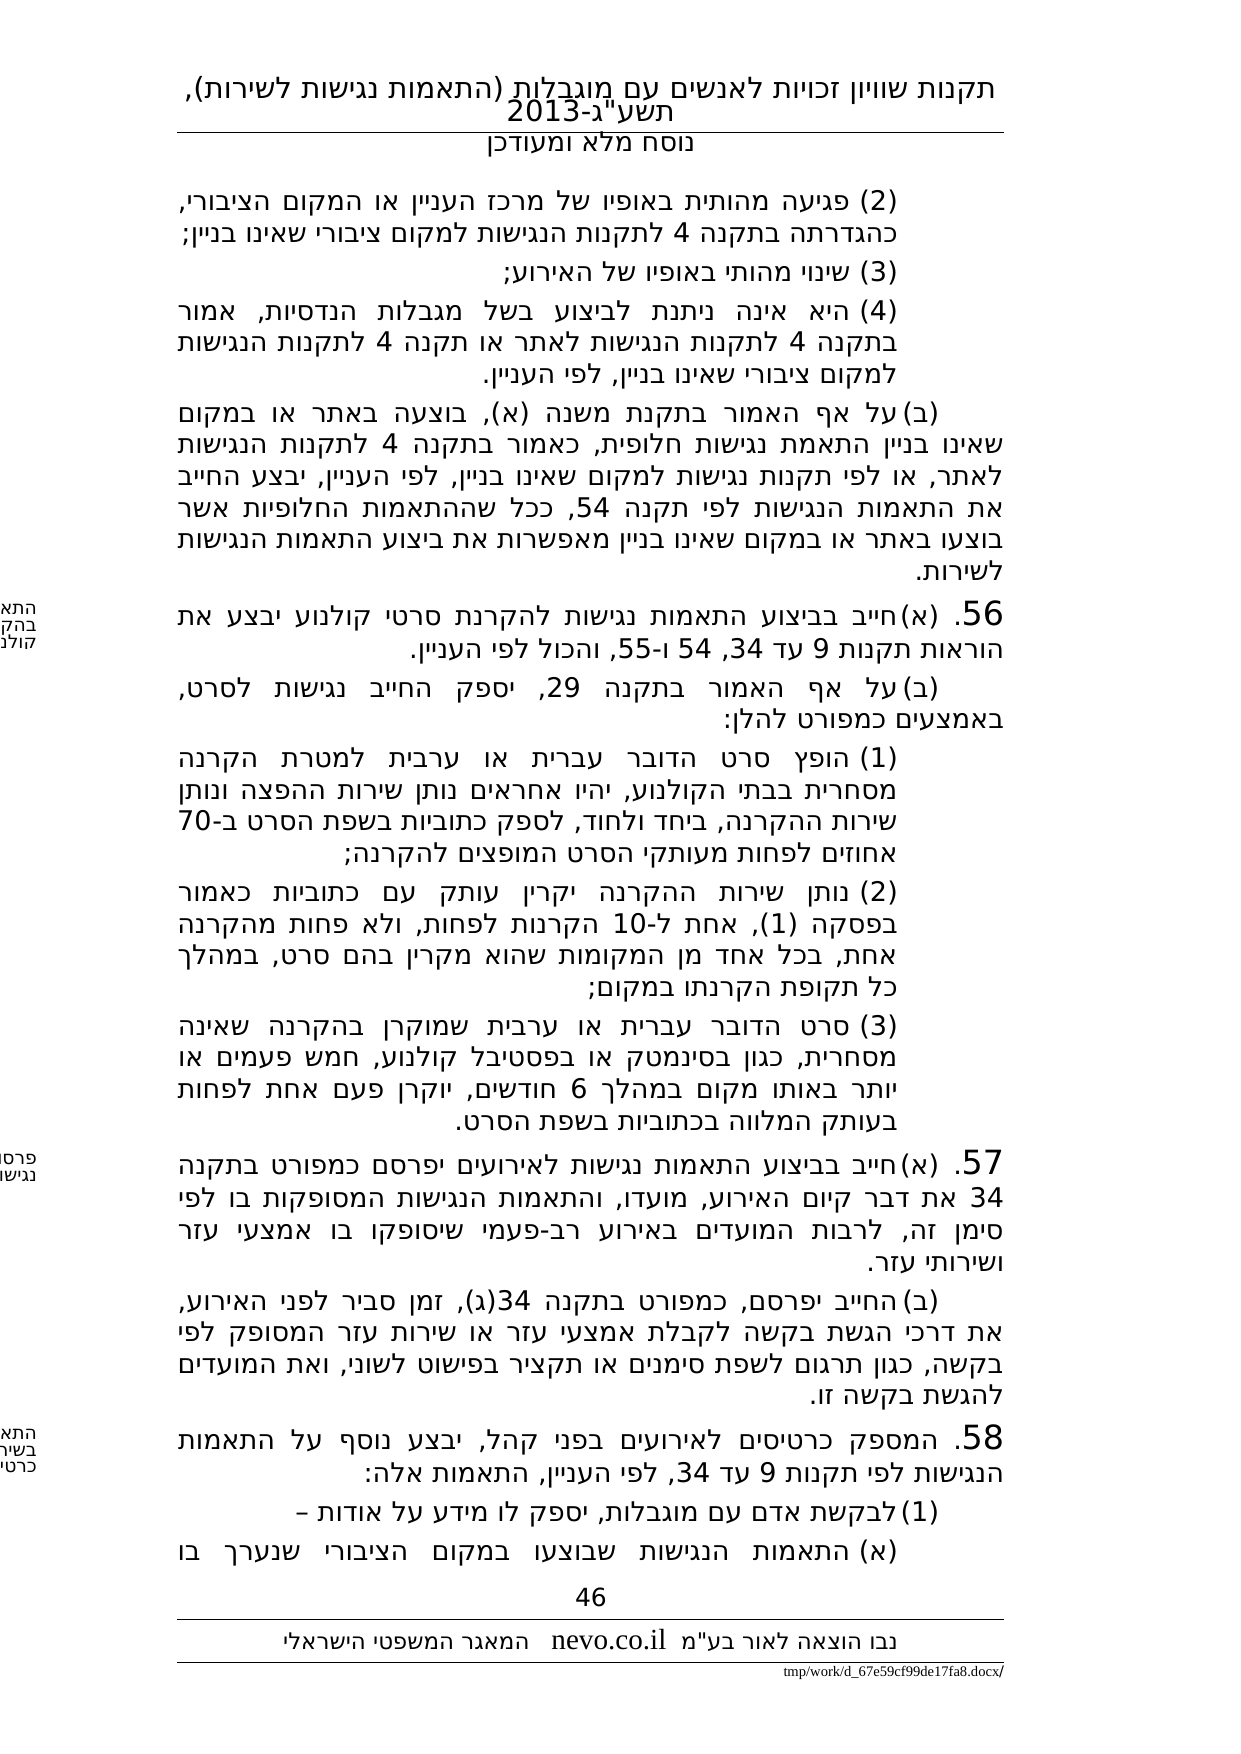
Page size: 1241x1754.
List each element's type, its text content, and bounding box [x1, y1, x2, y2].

text (3) שינוי מהותי באופיו של האירוע; [177, 256, 898, 287]
text (ב) החייב יפרסם, כמפורט בתקנה 34(ג), זמן סביר לפני האירוע, את דרכי הגשת בקשה לקבלת אמצעי עזר או שירות עזר המסופק לפי בקשה, כגון תרגום לשפת סימנים או תקציר בפישוט לשוני, ואת המועדים להגשת בקשה זו. [177, 1285, 1004, 1411]
text (3) סרט הדובר עברית או ערבית שמוקרן בהקרנה שאינה מסחרית, כגון בסינמטק או בפסטיבל קולנוע, חמש פעמים או יותר באותו מקום במהלך 6 חודשים, יוקרן פעם אחת לפחות בעותק המלווה בכתוביות בשפת הסרט. [177, 1010, 898, 1136]
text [177, 1536, 898, 1567]
text (1) הופץ סרט הדובר עברית או ערבית למטרת הקרנה מסחרית בבתי הקולנוע, יהיו אחראים נותן שירות ההפצה ונותן שירות ההקרנה, ביחד ולחוד, לספק כתוביות בשפת הסרט ב-70 אחוזים לפחות מעותקי הסרט המופצים להקרנה; [177, 743, 898, 869]
text (4) היא אינה ניתנת לביצוע בשל מגבלות הנדסיות, אמור בתקנה 4 לתקנות הנגישות לאתר או תקנה 4 לתקנות הנגישות למקום ציבורי שאינו בניין, לפי העניין. [177, 295, 898, 390]
text (ב) על אף האמור בתקנה 29, יספק החייב נגישות לסרט, באמצעים כמפורט להלן: [177, 672, 1004, 735]
text 58. המספק כרטיסים לאירועים בפני קהל, יבצע נוסף על התאמות הנגישות לפי תקנות 9 עד 34, לפי העניין, התאמות אלה: [177, 1419, 1004, 1489]
text (ב) על אף האמור בתקנת משנה (א), בוצעה באתר או במקום שאינו בניין התאמת נגישות חלופית, כאמור בתקנה 4 לתקנות הנגישות לאתר, או לפי תקנות נגישות למקום שאינו בניין, לפי העניין, יבצע החייב את התאמות הנגישות לפי תקנה 54, ככל שההתאמות החלופיות אשר בוצעו באתר או במקום שאינו בניין מאפשרות את ביצוע התאמות הנגישות לשירות. [177, 397, 1004, 587]
text (2) נותן שירות ההקרנה יקרין עותק עם כתוביות כאמור בפסקה (1), אחת ל-10 הקרנות לפחות, ולא פחות מהקרנה אחת, בכל אחד מן המקומות שהוא מקרין בהם סרט, במהלך כל תקופת הקרנתו במקום; [177, 876, 898, 1003]
text (2) פגיעה מהותית באופיו של מרכז העניין או המקום הציבורי, כהגדרתה בתקנה 4 לתקנות הנגישות למקום ציבורי שאינו בניין; [177, 185, 898, 248]
text 57. (א) חייב בביצוע התאמות נגישות לאירועים יפרסם כמפורט בתקנה 34 את דבר קיום האירוע, מועדו, והתאמות הנגישות המסופקות בו לפי סימן זה, לרבות המועדים באירוע רב-פעמי שיסופקו בו אמצעי עזר ושירותי עזר. [177, 1144, 1004, 1277]
text 56. (א) חייב בביצוע התאמות נגישות להקרנת סרטי קולנוע יבצע את הוראות תקנות 9 עד 34, 54 ו-55, והכול לפי העניין. [177, 594, 1004, 664]
text (1) לבקשת אדם עם מוגבלות, יספק לו מידע על אודות – [177, 1497, 939, 1528]
